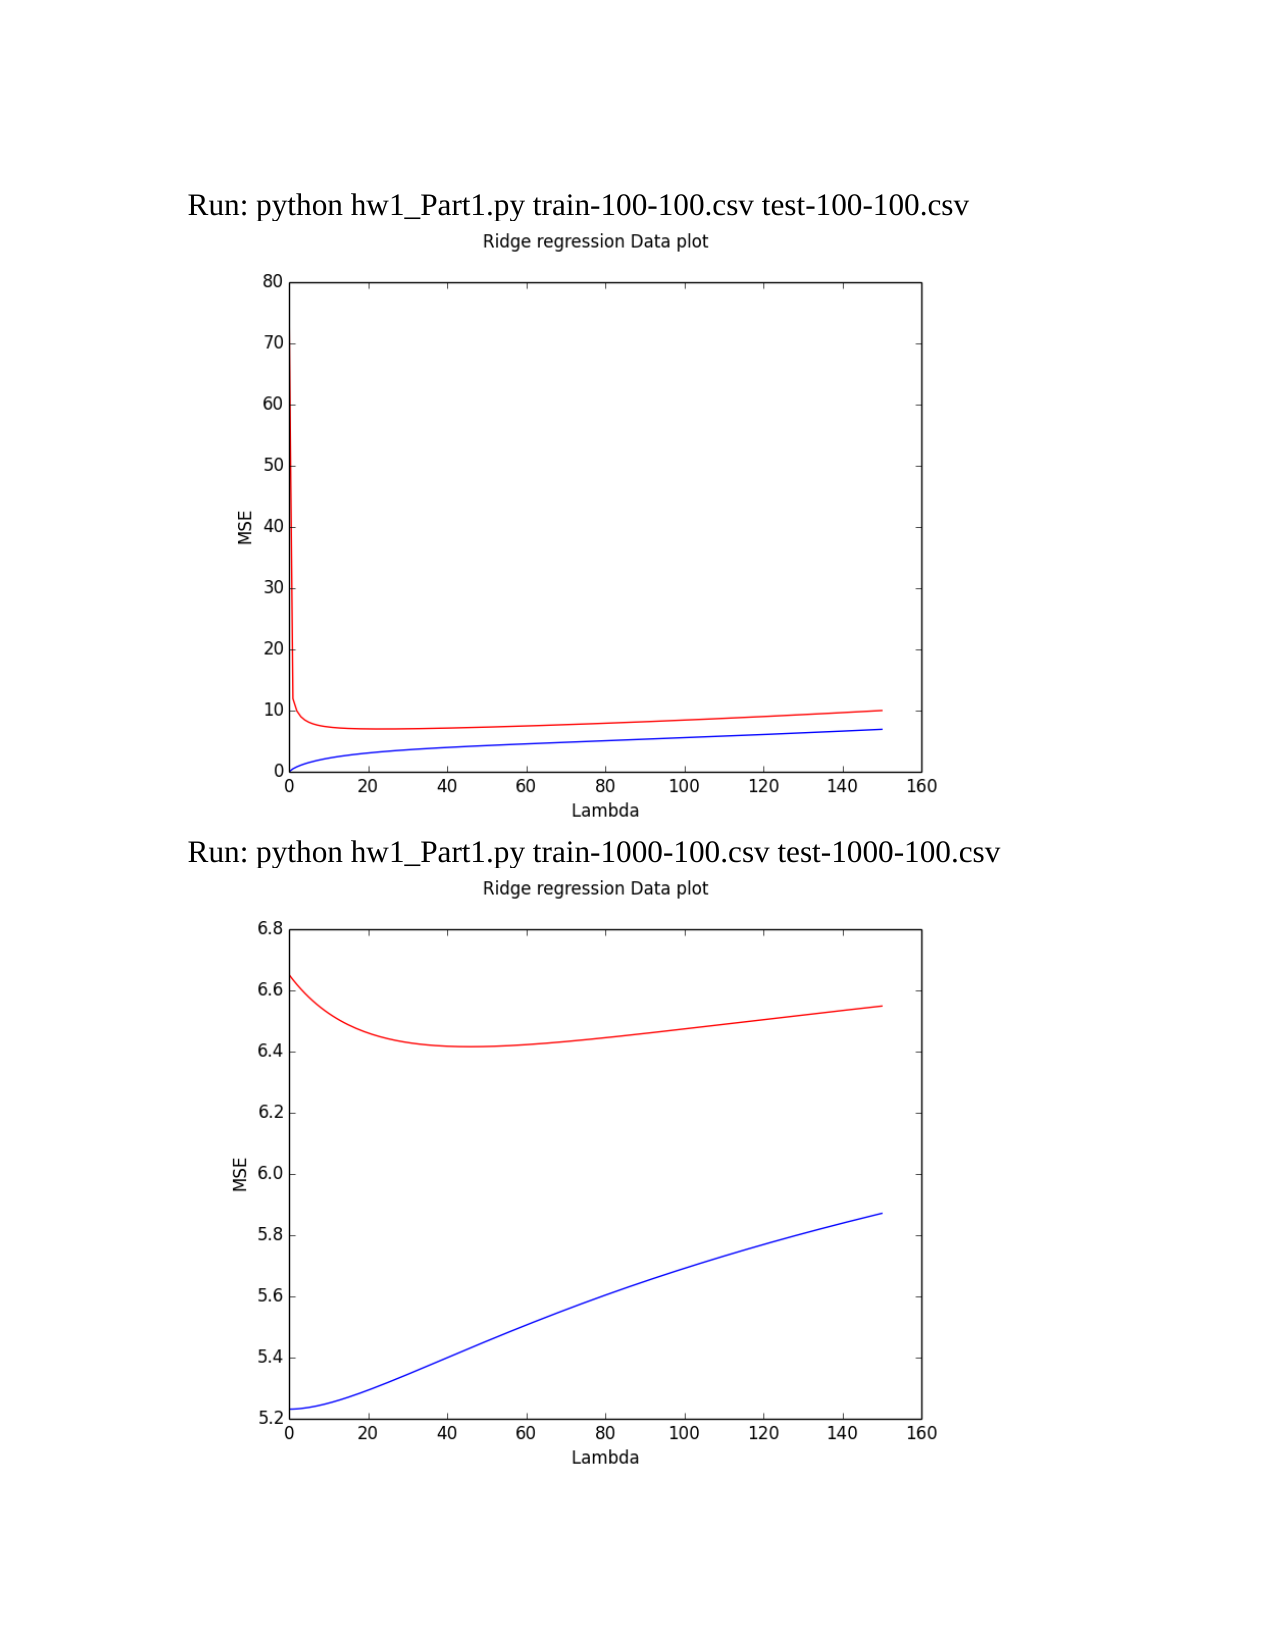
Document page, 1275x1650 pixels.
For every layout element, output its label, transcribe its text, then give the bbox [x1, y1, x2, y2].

text Run: python hw1_Part1.py train-1000-100.csv test-1000-100.csv [187, 833, 1087, 869]
picture [187, 221, 1003, 833]
picture [187, 868, 1003, 1480]
text Run: python hw1_Part1.py train-100-100.csv test-100-100.csv [187, 186, 1087, 222]
